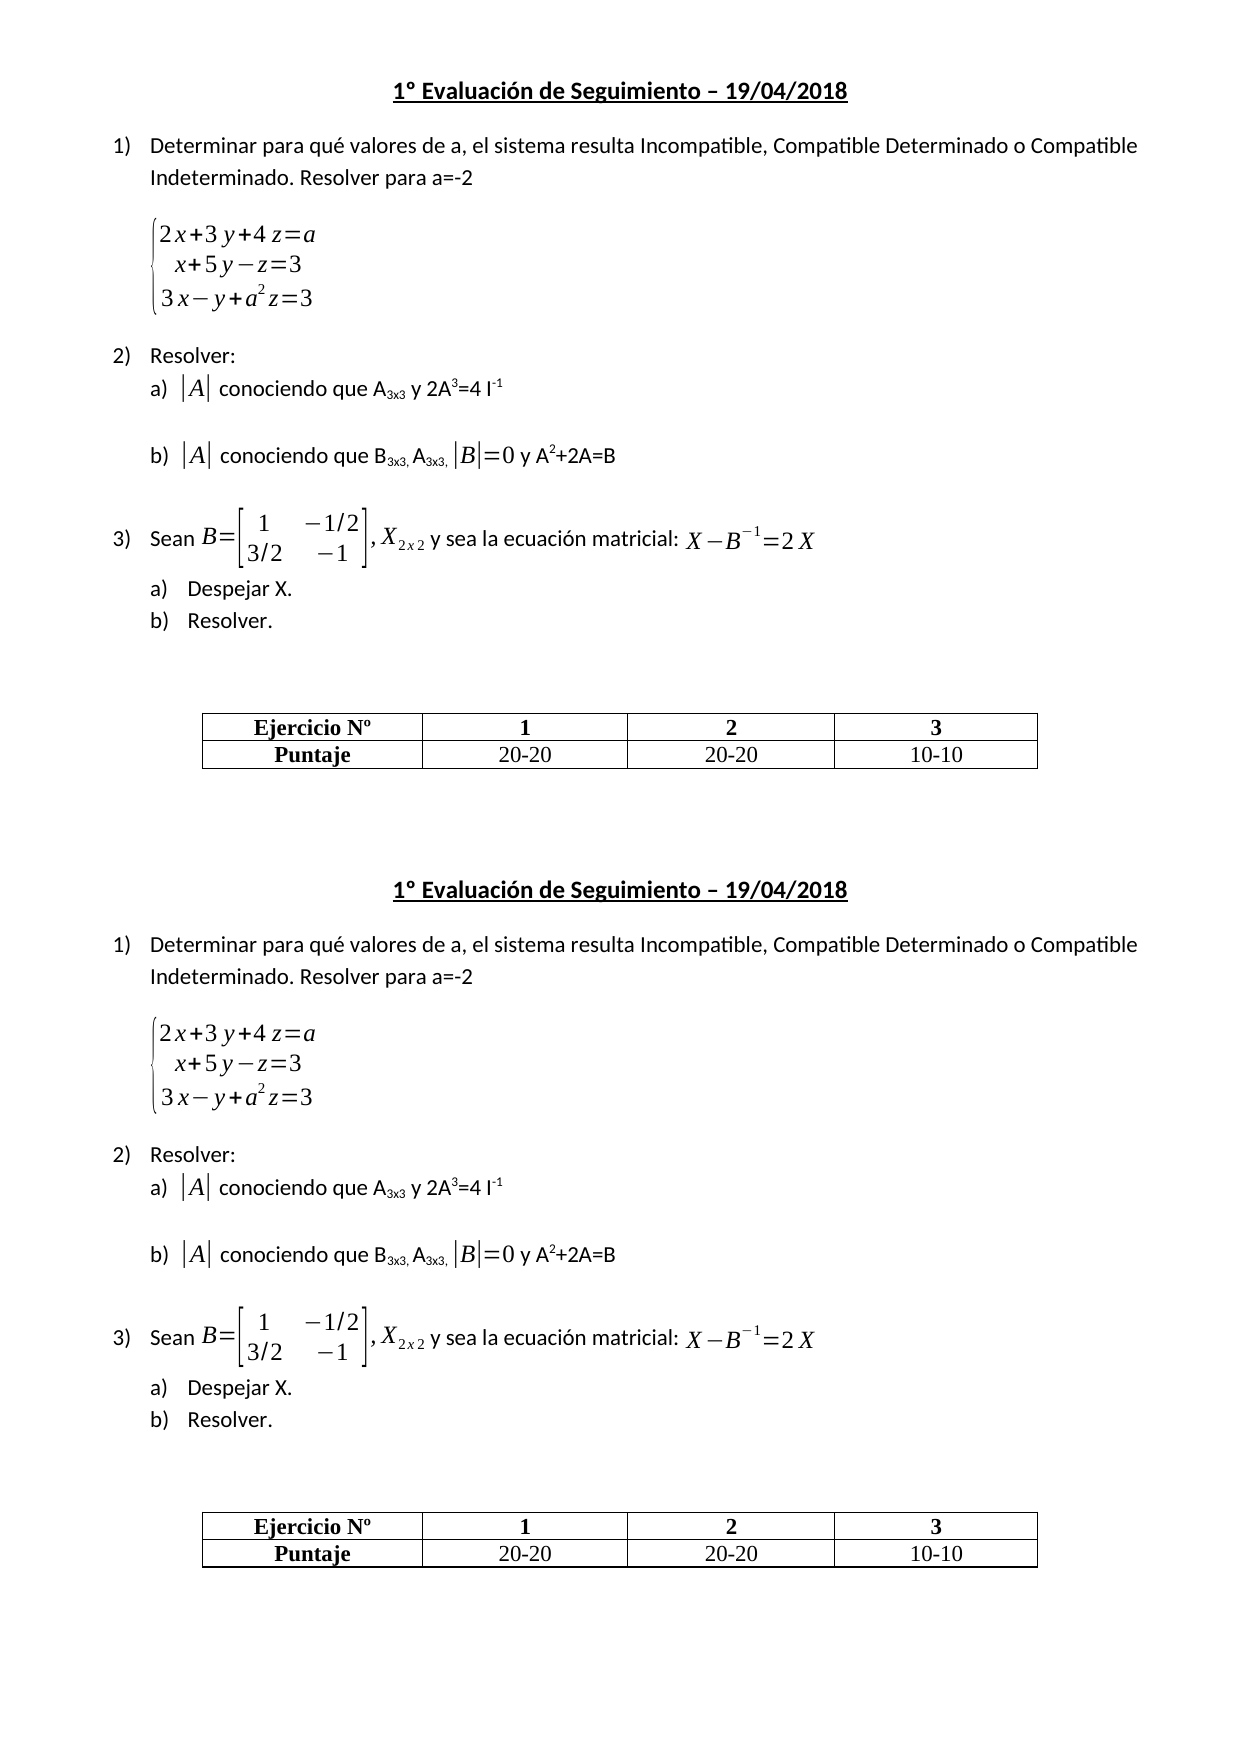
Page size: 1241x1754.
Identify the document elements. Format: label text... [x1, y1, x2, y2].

list Despejar X. [150, 1373, 1165, 1401]
table_cell Puntaje [203, 1540, 422, 1566]
list Resolver. [150, 606, 1165, 634]
table_cell 20-20 [423, 1540, 627, 1566]
text 1º Evaluación de Seguimiento – 19/04/2018 [75, 75, 1165, 106]
table_header Ejercicio Nº [203, 714, 422, 740]
list Sean y sea la ecuación matricial: [112, 507, 1165, 570]
table_header 1 [423, 1513, 627, 1539]
text 1º Evaluación de Seguimiento – 19/04/2018 [75, 874, 1165, 904]
table_header 3 [835, 714, 1037, 740]
list a) conociendo que A3x3 y 2A3=4 I-1 [150, 373, 1165, 403]
list Determinar para qué valores de a, el sistema resulta Incompatible, Compatible Determinado o Compatible Indeterminado. Resolver para a=-2 [112, 930, 1165, 990]
table_header 2 [628, 1513, 834, 1539]
list b) conociendo que B3x3, A3x3, y A2+2A=B [150, 440, 1165, 470]
table_header 1 [423, 714, 627, 740]
table_cell 10-10 [835, 1540, 1037, 1566]
list Determinar para qué valores de a, el sistema resulta Incompatible, Compatible Determinado o Compatible Indeterminado. Resolver para a=-2 [112, 131, 1165, 191]
table_header 3 [835, 1513, 1037, 1539]
table_cell 20-20 [628, 1540, 834, 1566]
table_header Ejercicio Nº [203, 1513, 422, 1539]
list a) conociendo que A3x3 y 2A3=4 I-1 [150, 1172, 1165, 1203]
list Despejar X. [150, 574, 1165, 602]
list Resolver: [112, 1140, 1165, 1168]
list b) conociendo que B3x3, A3x3, y A2+2A=B [150, 1239, 1165, 1269]
table_cell 10-10 [835, 741, 1037, 767]
list Resolver: [112, 341, 1165, 369]
table_cell Puntaje [203, 741, 422, 767]
table_cell 20-20 [628, 741, 834, 767]
table_cell 20-20 [423, 741, 627, 767]
table_header 2 [628, 714, 834, 740]
list Resolver. [150, 1405, 1165, 1433]
list Sean y sea la ecuación matricial: [112, 1306, 1165, 1369]
